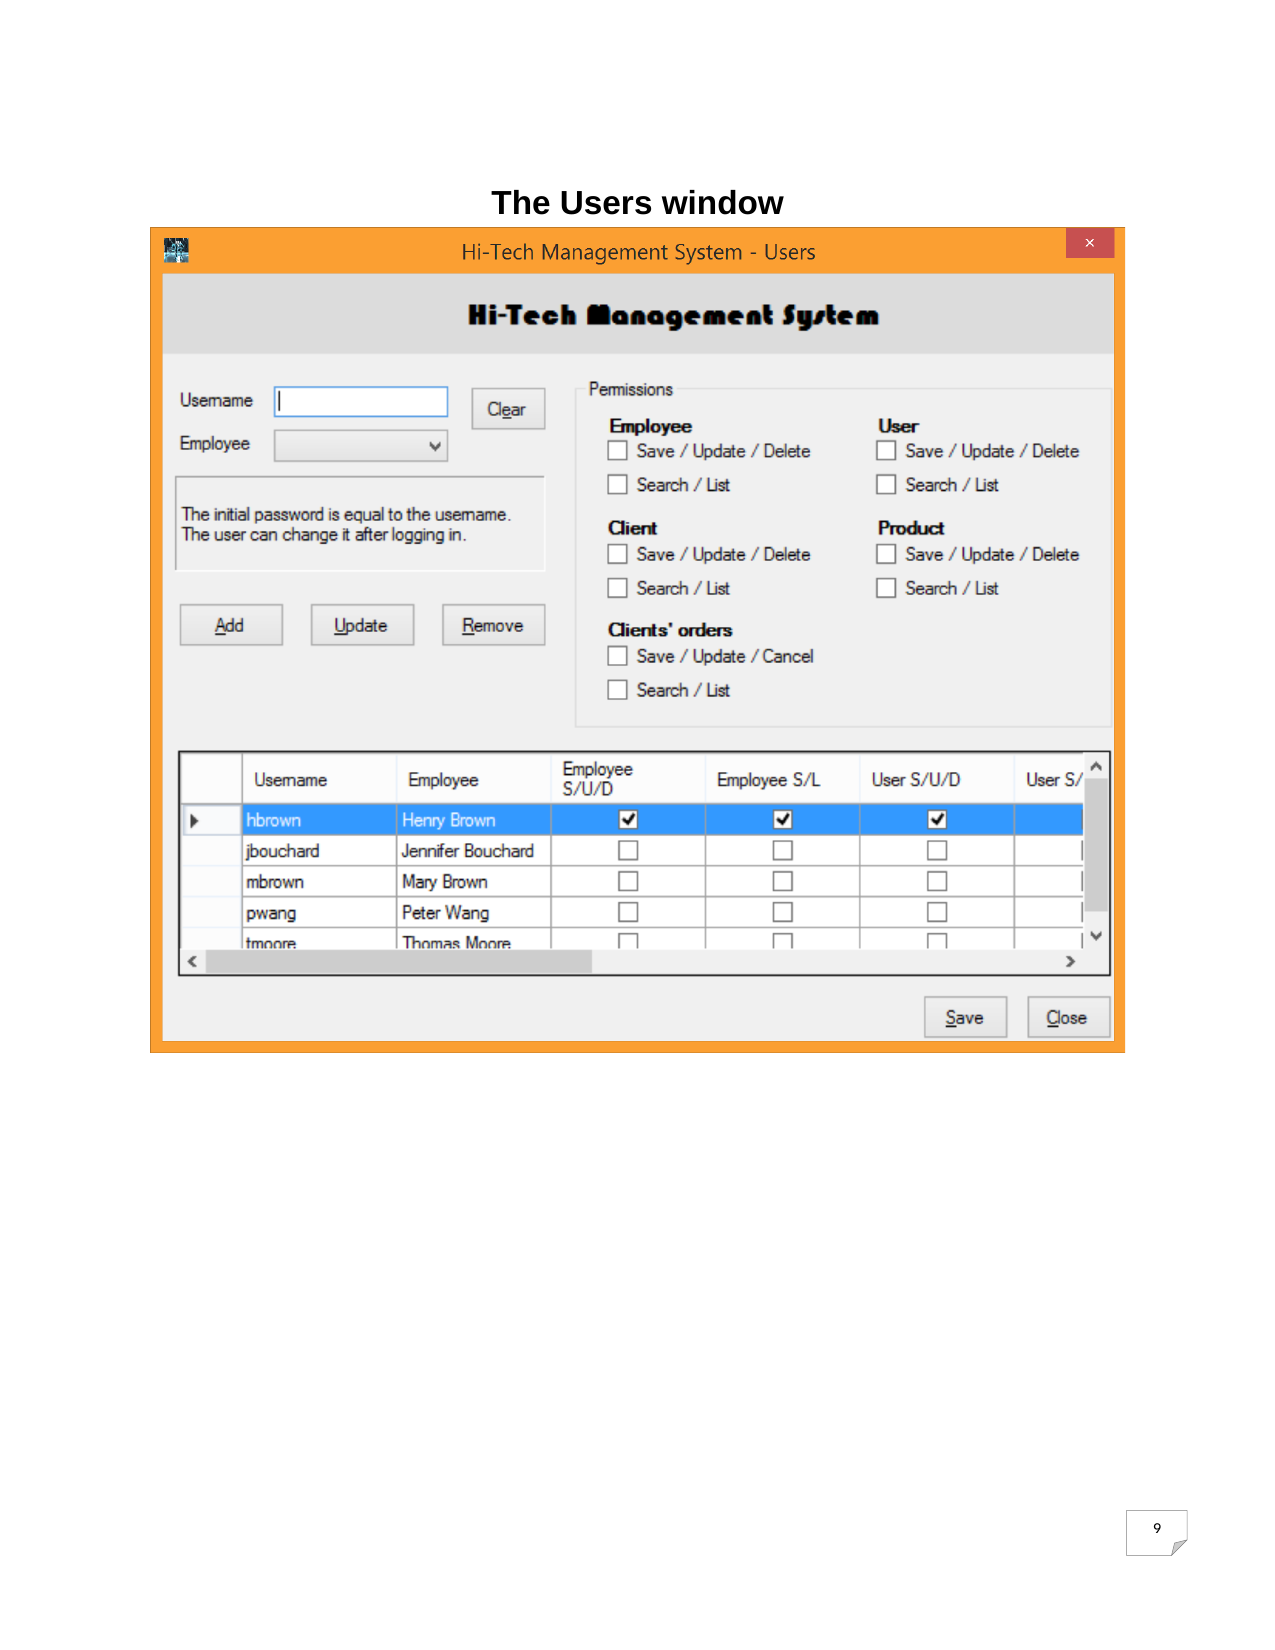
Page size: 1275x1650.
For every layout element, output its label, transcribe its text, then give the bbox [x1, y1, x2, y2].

picture [150, 227, 1125, 1053]
text The Users window [150, 183, 1125, 221]
